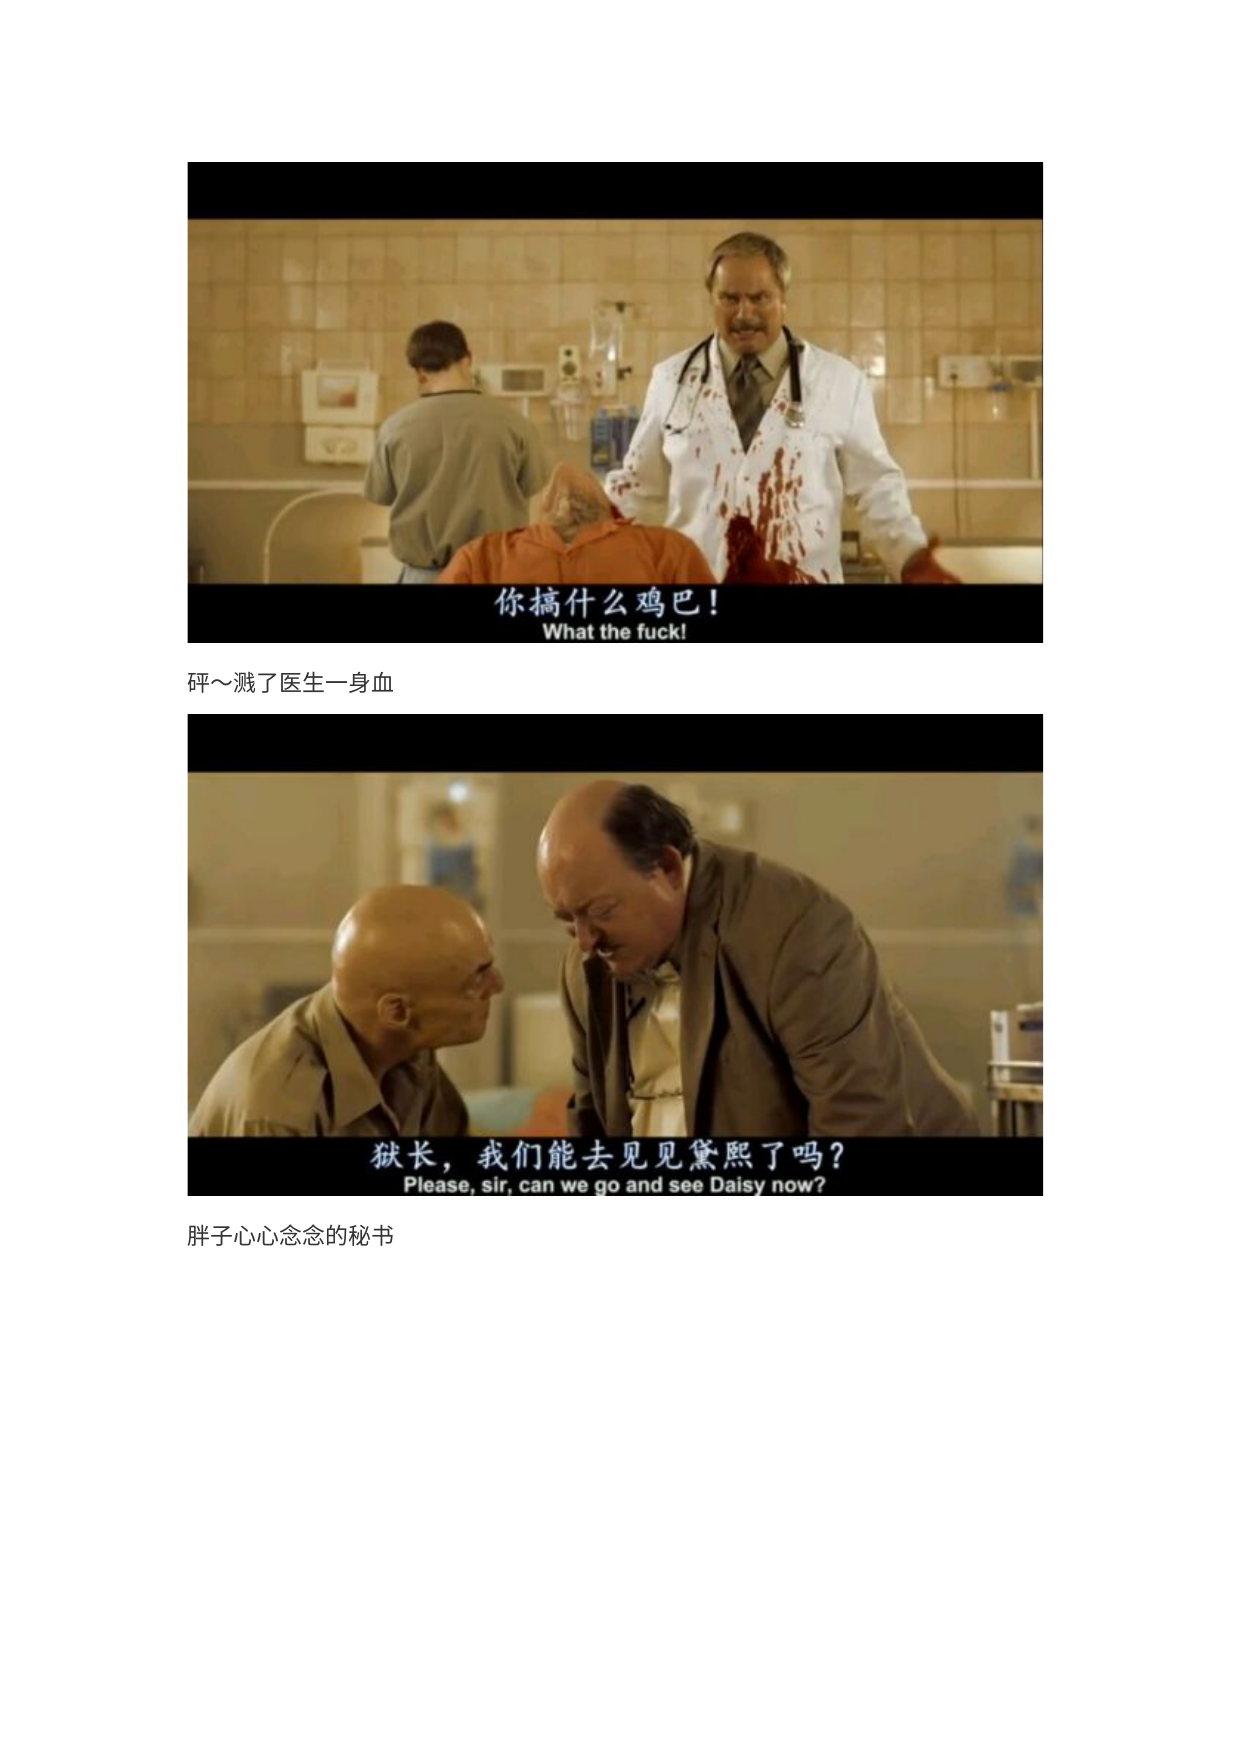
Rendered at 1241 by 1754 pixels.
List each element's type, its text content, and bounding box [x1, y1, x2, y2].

text 胖子心心念念的秘书 [187, 1202, 1053, 1267]
picture [187, 714, 1044, 1196]
picture [187, 162, 1044, 643]
text 砰～溅了医生一身血 [187, 649, 1053, 714]
